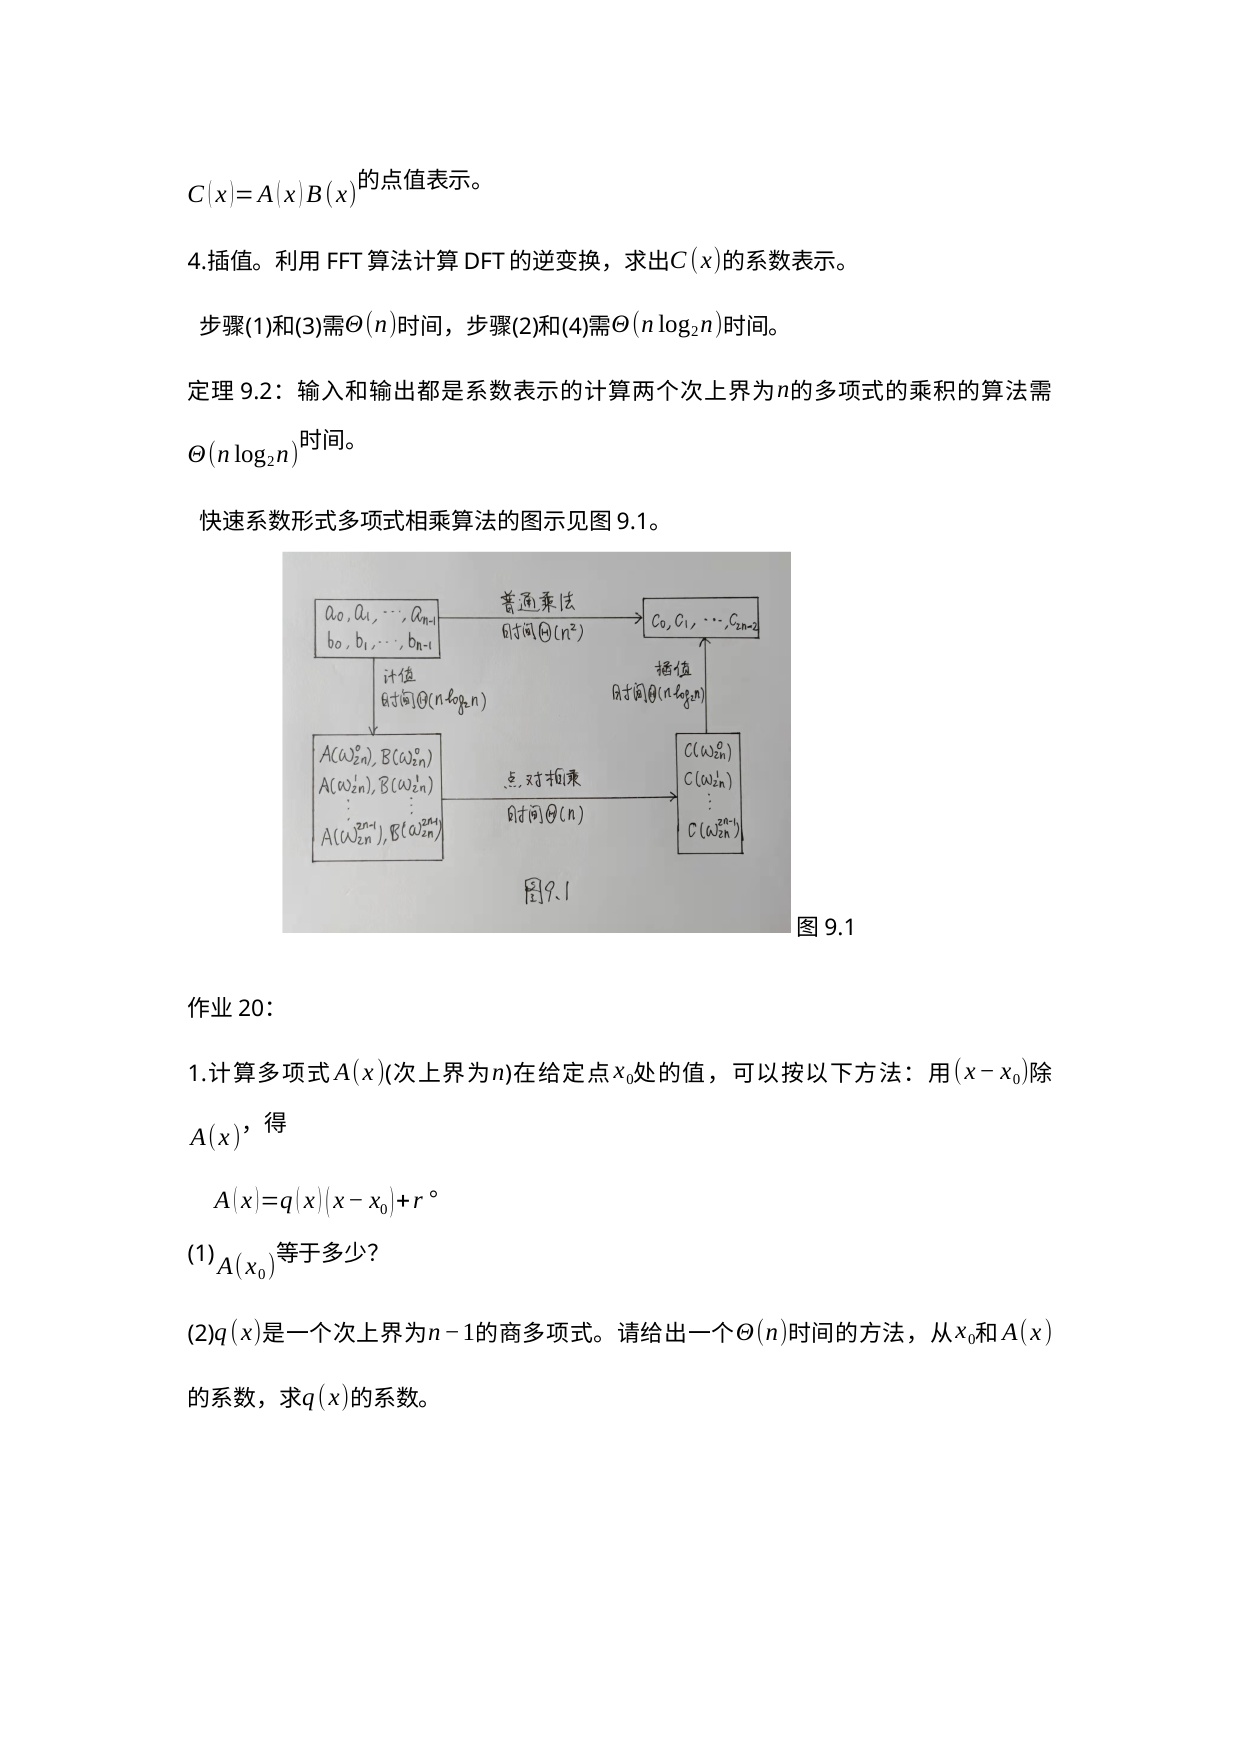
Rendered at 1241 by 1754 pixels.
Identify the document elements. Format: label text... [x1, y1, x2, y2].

text 快速系数形式多项式相乘算法的图示见图9.1。 [187, 487, 1053, 552]
text 定理9.2：输入和输出都是系数表示的计算两个次上界为的多项式的乘积的算法需时间。 [187, 357, 1053, 487]
text 1.计算多项式(次上界为)在给定点处的值，可以按以下方法：用除，得 [187, 1039, 1053, 1169]
text (2)是一个次上界为的商多项式。请给出一个时间的方法，从和的系数，求的系数。 [187, 1299, 1053, 1429]
picture [283, 552, 791, 933]
text 步骤(1)和(3)需时间，步骤(2)和(4)需时间。 [187, 292, 1053, 357]
text 。 [187, 1169, 1053, 1234]
text (1)等于多少？ [187, 1234, 1053, 1299]
text 作业20： [187, 974, 1053, 1039]
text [187, 162, 1053, 227]
text 4.插值。利用FFT算法计算DFT的逆变换，求出的系数表示。 [187, 227, 1053, 292]
